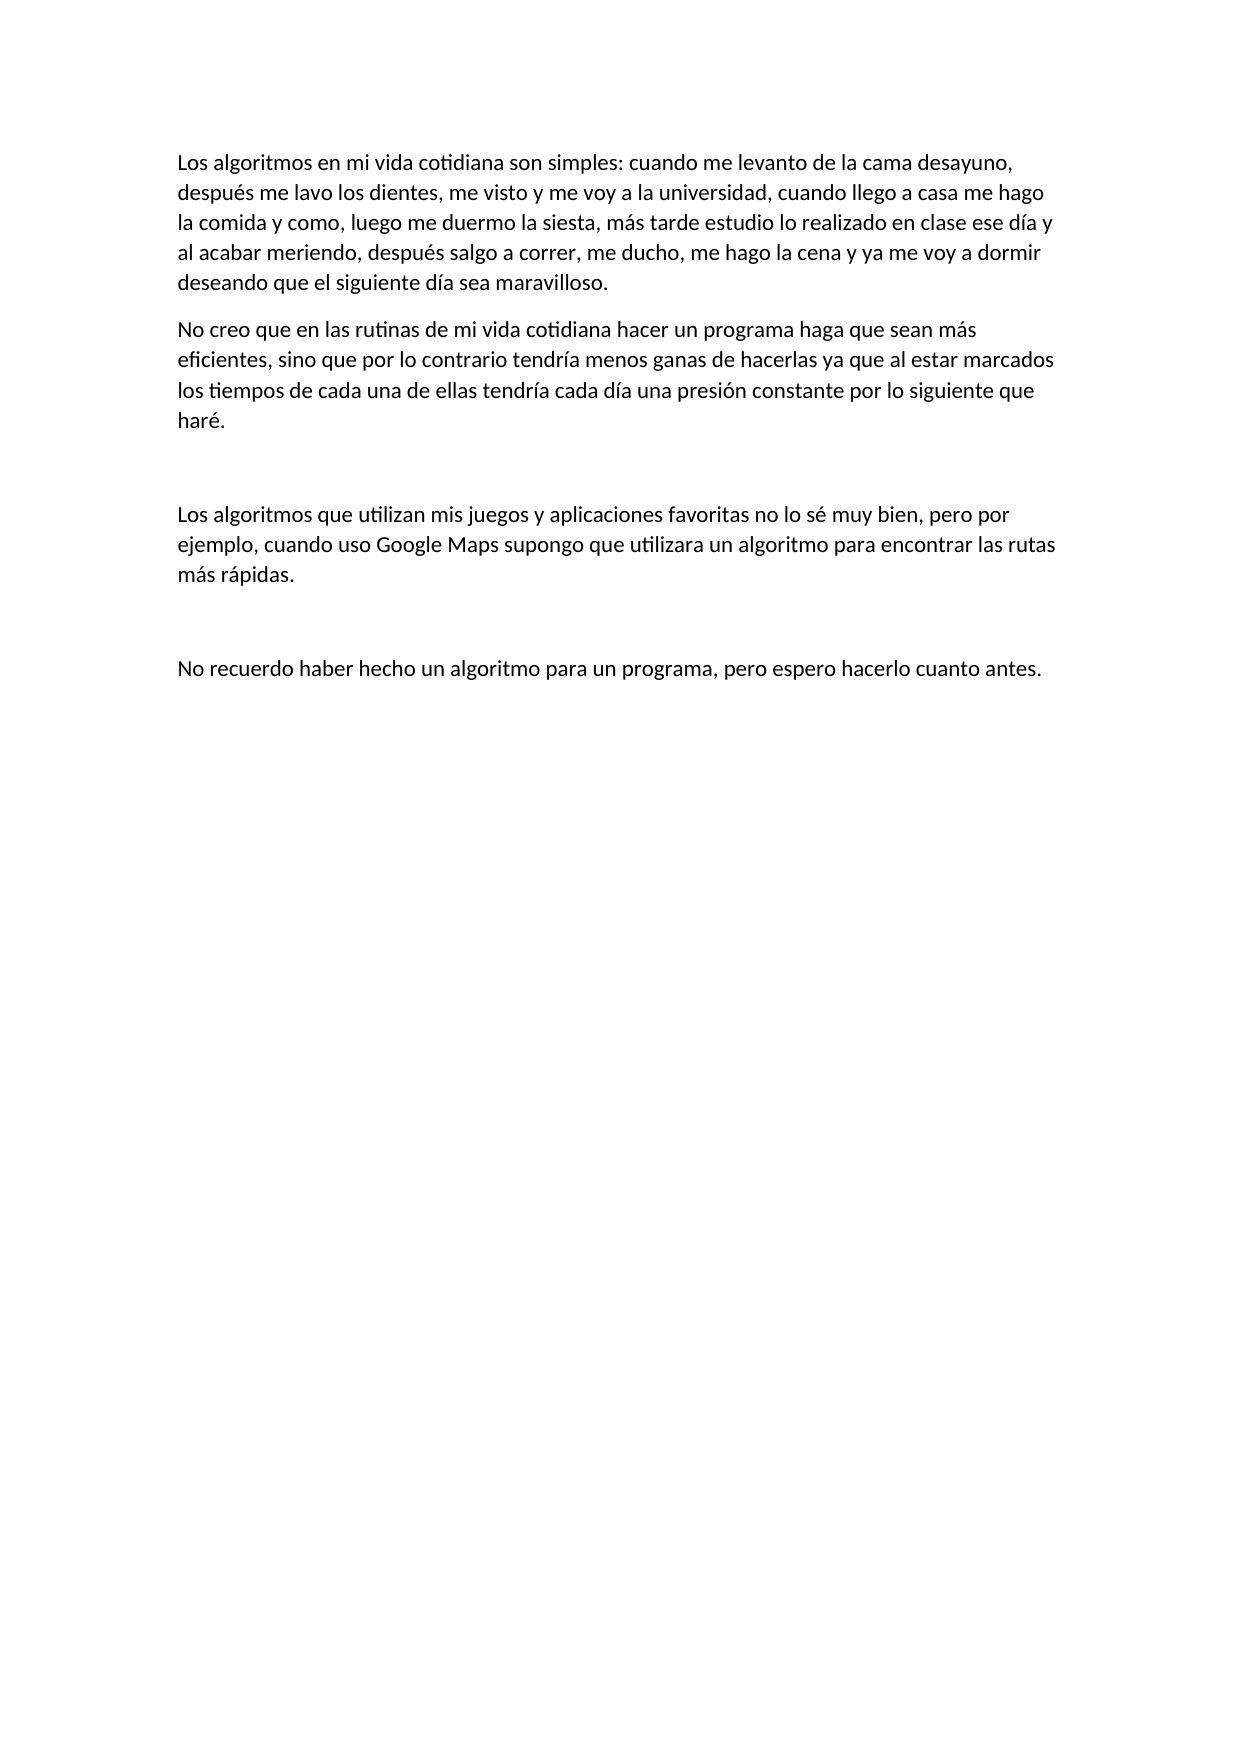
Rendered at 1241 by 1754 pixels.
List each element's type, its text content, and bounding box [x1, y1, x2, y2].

text Los algoritmos que utilizan mis juegos y aplicaciones favoritas no lo sé muy bien, pero por ejemplo, cuando uso Google Maps supongo que utilizara un algoritmo para encontrar las rutas más rápidas. [177, 500, 1063, 588]
text No creo que en las rutinas de mi vida cotidiana hacer un programa haga que sean más eficientes, sino que por lo contrario tendría menos ganas de hacerlas ya que al estar marcados los tiempos de cada una de ellas tendría cada día una presión constante por lo siguiente que haré. [177, 315, 1063, 434]
text No recuerdo haber hecho un algoritmo para un programa, pero espero hacerlo cuanto antes. [177, 654, 1063, 682]
text Los algoritmos en mi vida cotidiana son simples: cuando me levanto de la cama desayuno, después me lavo los dientes, me visto y me voy a la universidad, cuando llego a casa me hago la comida y como, luego me duermo la siesta, más tarde estudio lo realizado en clase ese día y al acabar meriendo, después salgo a correr, me ducho, me hago la cena y ya me voy a dormir deseando que el siguiente día sea maravilloso. [177, 148, 1063, 296]
